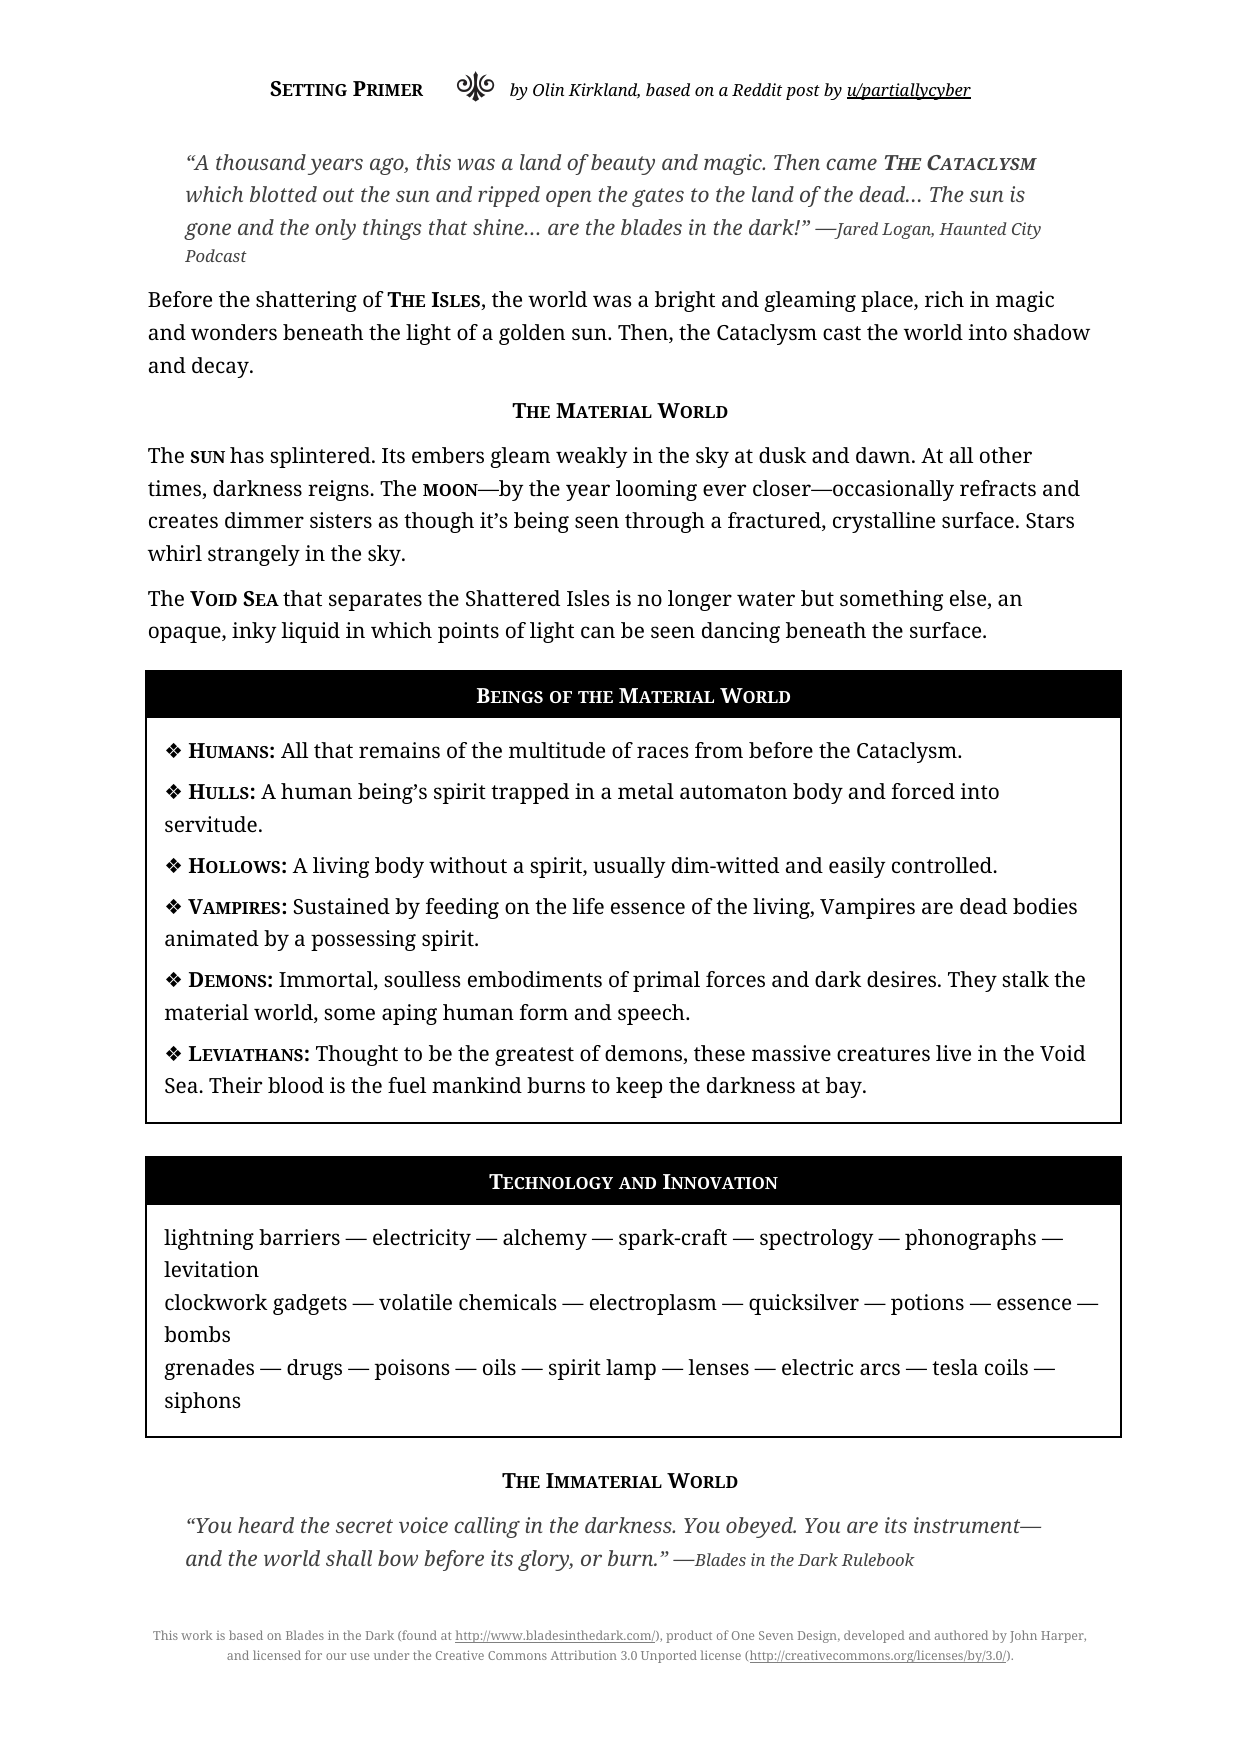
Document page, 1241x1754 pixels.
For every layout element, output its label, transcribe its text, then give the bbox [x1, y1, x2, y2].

table_header Technology and Innovation [147, 1158, 1120, 1205]
table_cell ❖ Humans: All that remains of the multitude of races from before the Cataclysm. ❖ Hulls: A human being’s spirit trapped in a metal automaton body and forced into servitude. ❖ Hollows: A living body without a spirit, usually dim-witted and easily controlled. ❖ Vampires: Sustained by feeding on the life essence of the living, Vampires are dead bodies animated by a possessing spirit. ❖ Demons: Immortal, soulless embodiments of primal forces and dark desires. They stalk the material world, some aping human form and speech. ❖ Leviathans: Thought to be the greatest of demons, these massive creatures live in the Void Sea. Their blood is the fuel mankind burns to keep the darkness at bay. [147, 719, 1120, 1122]
text “A thousand years ago, this was a land of beauty and magic. Then came The Cataclysm which blotted out the sun and ripped open the gates to the land of the dead… The sun is gone and the only things that shine… are the blades in the dark!” —Jared Logan, Haunted City Podcast [185, 148, 1048, 267]
picture [450, 68, 503, 104]
text “You heard the secret voice calling in the darkness. You obeyed. You are its instrument—and the world shall bow before its glory, or burn.” —Blades in the Dark Rulebook [185, 1511, 1048, 1572]
text The Material World [148, 396, 1093, 424]
text The sun has splintered. Its embers gleam weakly in the sky at dusk and dawn. At all other times, darkness reigns. The moon—by the year looming ever closer—occasionally refracts and creates dimmer sisters as though it’s being seen through a fractured, crystalline surface. Stars whirl strangely in the sky. [148, 441, 1093, 567]
table_header Beings of the Material World [147, 672, 1120, 718]
text The Void Sea that separates the Shattered Isles is no longer water but something else, an opaque, inky liquid in which points of light can be seen dancing beneath the surface. [148, 584, 1093, 645]
table_cell lightning barriers — electricity — alchemy — spark-craft — spectrology — phonographs — levitation clockwork gadgets — volatile chemicals — electroplasm — quicksilver — potions — essence — bombs grenades — drugs — poisons — oils — spirit lamp — lenses — electric arcs — tesla coils — siphons [147, 1205, 1120, 1436]
text Before the shattering of The Isles, the world was a bright and gleaming place, rich in magic and wonders beneath the light of a golden sun. Then, the Cataclysm cast the world into shadow and decay. [148, 286, 1093, 379]
text The Immaterial World [148, 1438, 1093, 1495]
